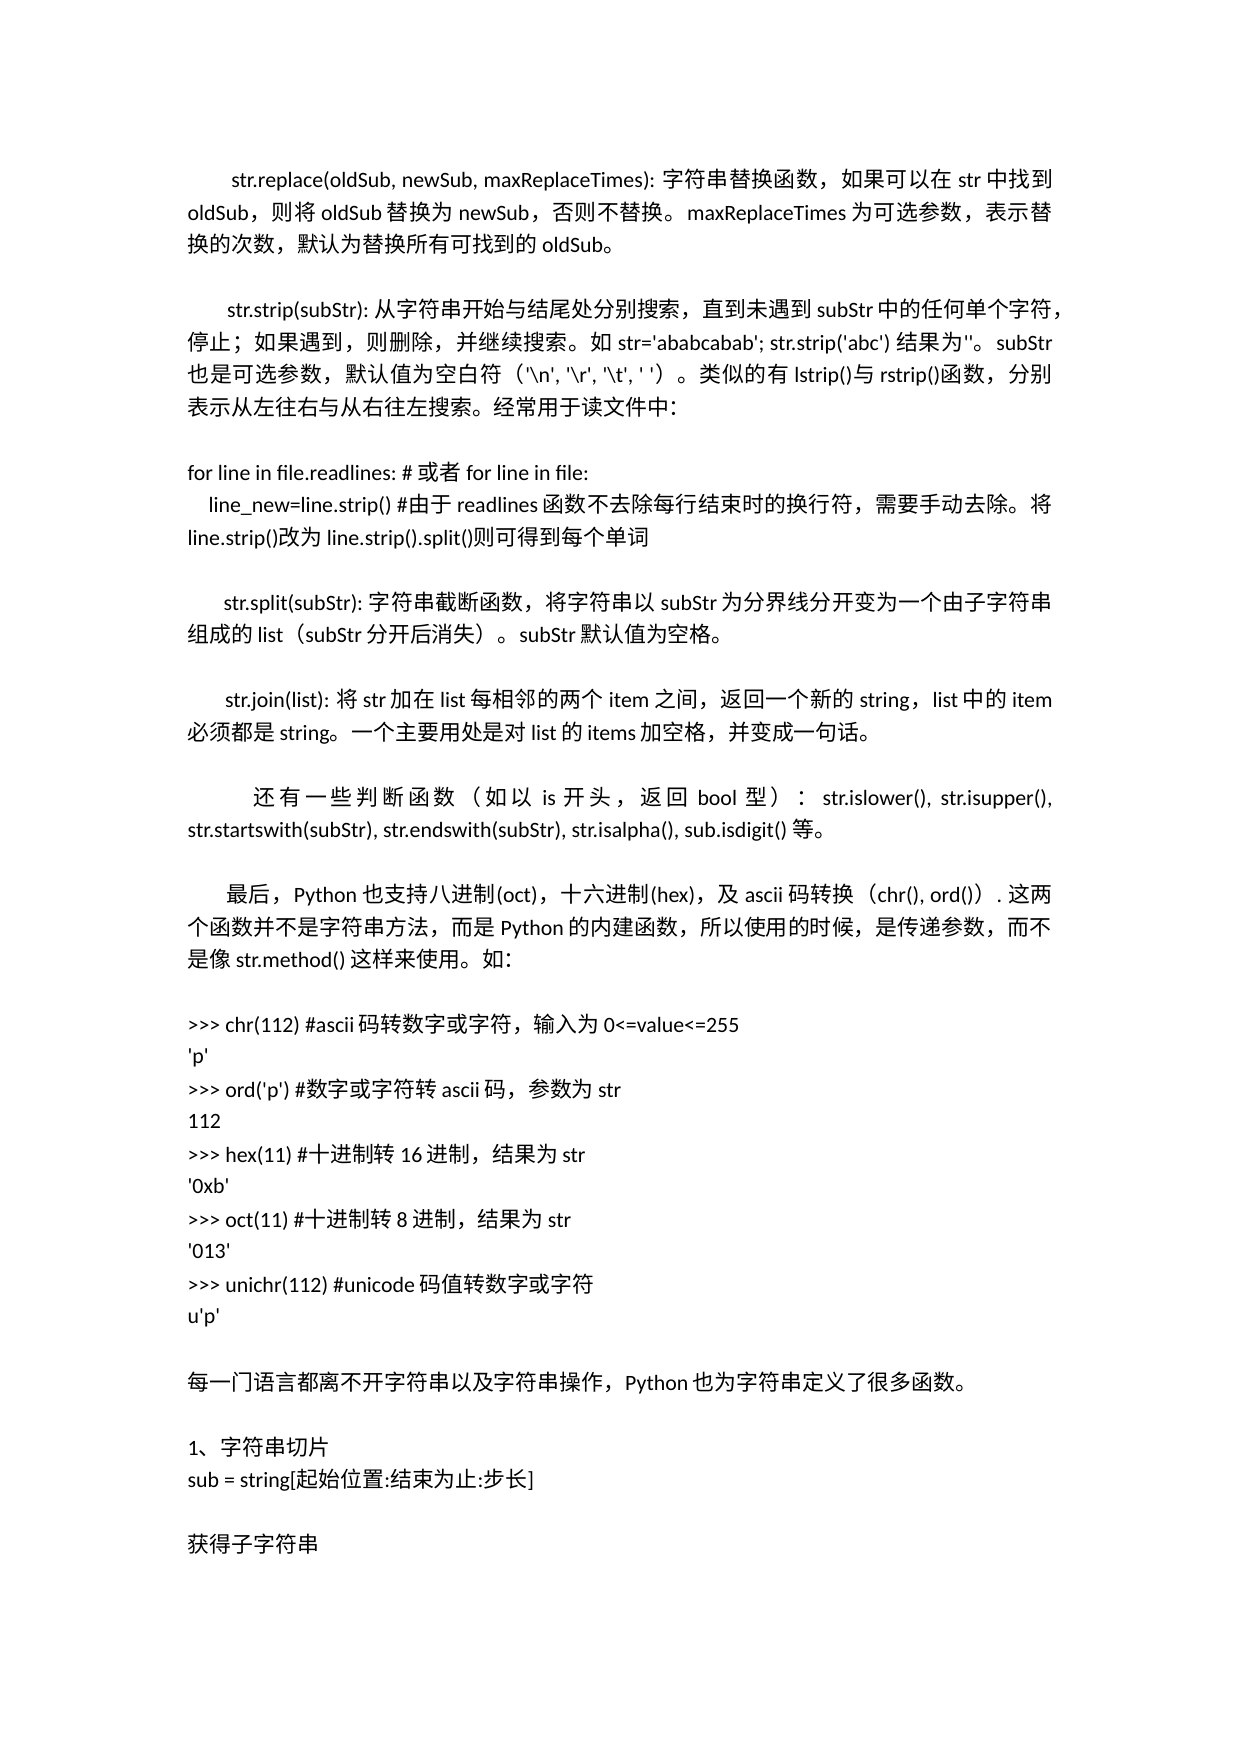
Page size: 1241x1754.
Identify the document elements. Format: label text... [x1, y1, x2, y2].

text 获得子字符串 [187, 1527, 1053, 1559]
text for line in file.readlines: # 或者 for line in file: [187, 454, 1053, 487]
text >>> chr(112) #ascii码转数字或字符，输入为0<=value<=255 [187, 1007, 1053, 1039]
text '013' [187, 1234, 1053, 1267]
text 最后，Python也支持八进制(oct)，十六进制(hex)，及ascii码转换（chr(), ord()）. 这两个函数并不是字符串方法，而是Python的内建函数，所以使用的时候，是传递参数，而不是像str.method() 这样来使用。如： [187, 877, 1053, 974]
text 每一门语言都离不开字符串以及字符串操作，Python也为字符串定义了很多函数。 [187, 1364, 1053, 1397]
text >>> ord('p') #数字或字符转ascii码，参数为str [187, 1072, 1053, 1104]
text >>> oct(11) #十进制转8进制，结果为str [187, 1202, 1053, 1234]
text >>> unichr(112) #unicode码值转数字或字符 [187, 1267, 1053, 1299]
text >>> hex(11) #十进制转16进制，结果为str [187, 1137, 1053, 1169]
text str.strip(subStr): 从字符串开始与结尾处分别搜索，直到未遇到subStr中的任何单个字符，停止；如果遇到，则删除，并继续搜索。如str='ababcabab'; str.strip('abc') 结果为''。subStr也是可选参数，默认值为空白符（'\n', '\r', '\t', ' '）。类似的有lstrip()与rstrip()函数，分别表示从左往右与从右往左搜索。经常用于读文件中： [187, 292, 1053, 422]
text str.split(subStr): 字符串截断函数，将字符串以subStr为分界线分开变为一个由子字符串组成的list（subStr分开后消失）。subStr默认值为空格。 [187, 584, 1053, 649]
text 1、字符串切片 [187, 1429, 1053, 1462]
text line_new=line.strip() #由于readlines函数不去除每行结束时的换行符，需要手动去除。将line.strip()改为line.strip().split()则可得到每个单词 [187, 487, 1053, 552]
text str.join(list): 将str加在list每相邻的两个item之间，返回一个新的string，list中的item必须都是string。一个主要用处是对list的items加空格，并变成一句话。 [187, 682, 1053, 747]
text 'p' [187, 1039, 1053, 1072]
text 还有一些判断函数（如以is开头，返回bool型）：str.islower(), str.isupper(), str.startswith(subStr), str.endswith(subStr), str.isalpha(), sub.isdigit() 等。 [187, 779, 1053, 844]
text '0xb' [187, 1169, 1053, 1202]
text u'p' [187, 1299, 1053, 1332]
text 112 [187, 1104, 1053, 1137]
text sub = string[起始位置:结束为止:步长] [187, 1462, 1053, 1494]
text str.replace(oldSub, newSub, maxReplaceTimes): 字符串替换函数，如果可以在str中找到oldSub，则将oldSub替换为newSub，否则不替换。maxReplaceTimes为可选参数，表示替换的次数，默认为替换所有可找到的oldSub。 [187, 162, 1053, 259]
